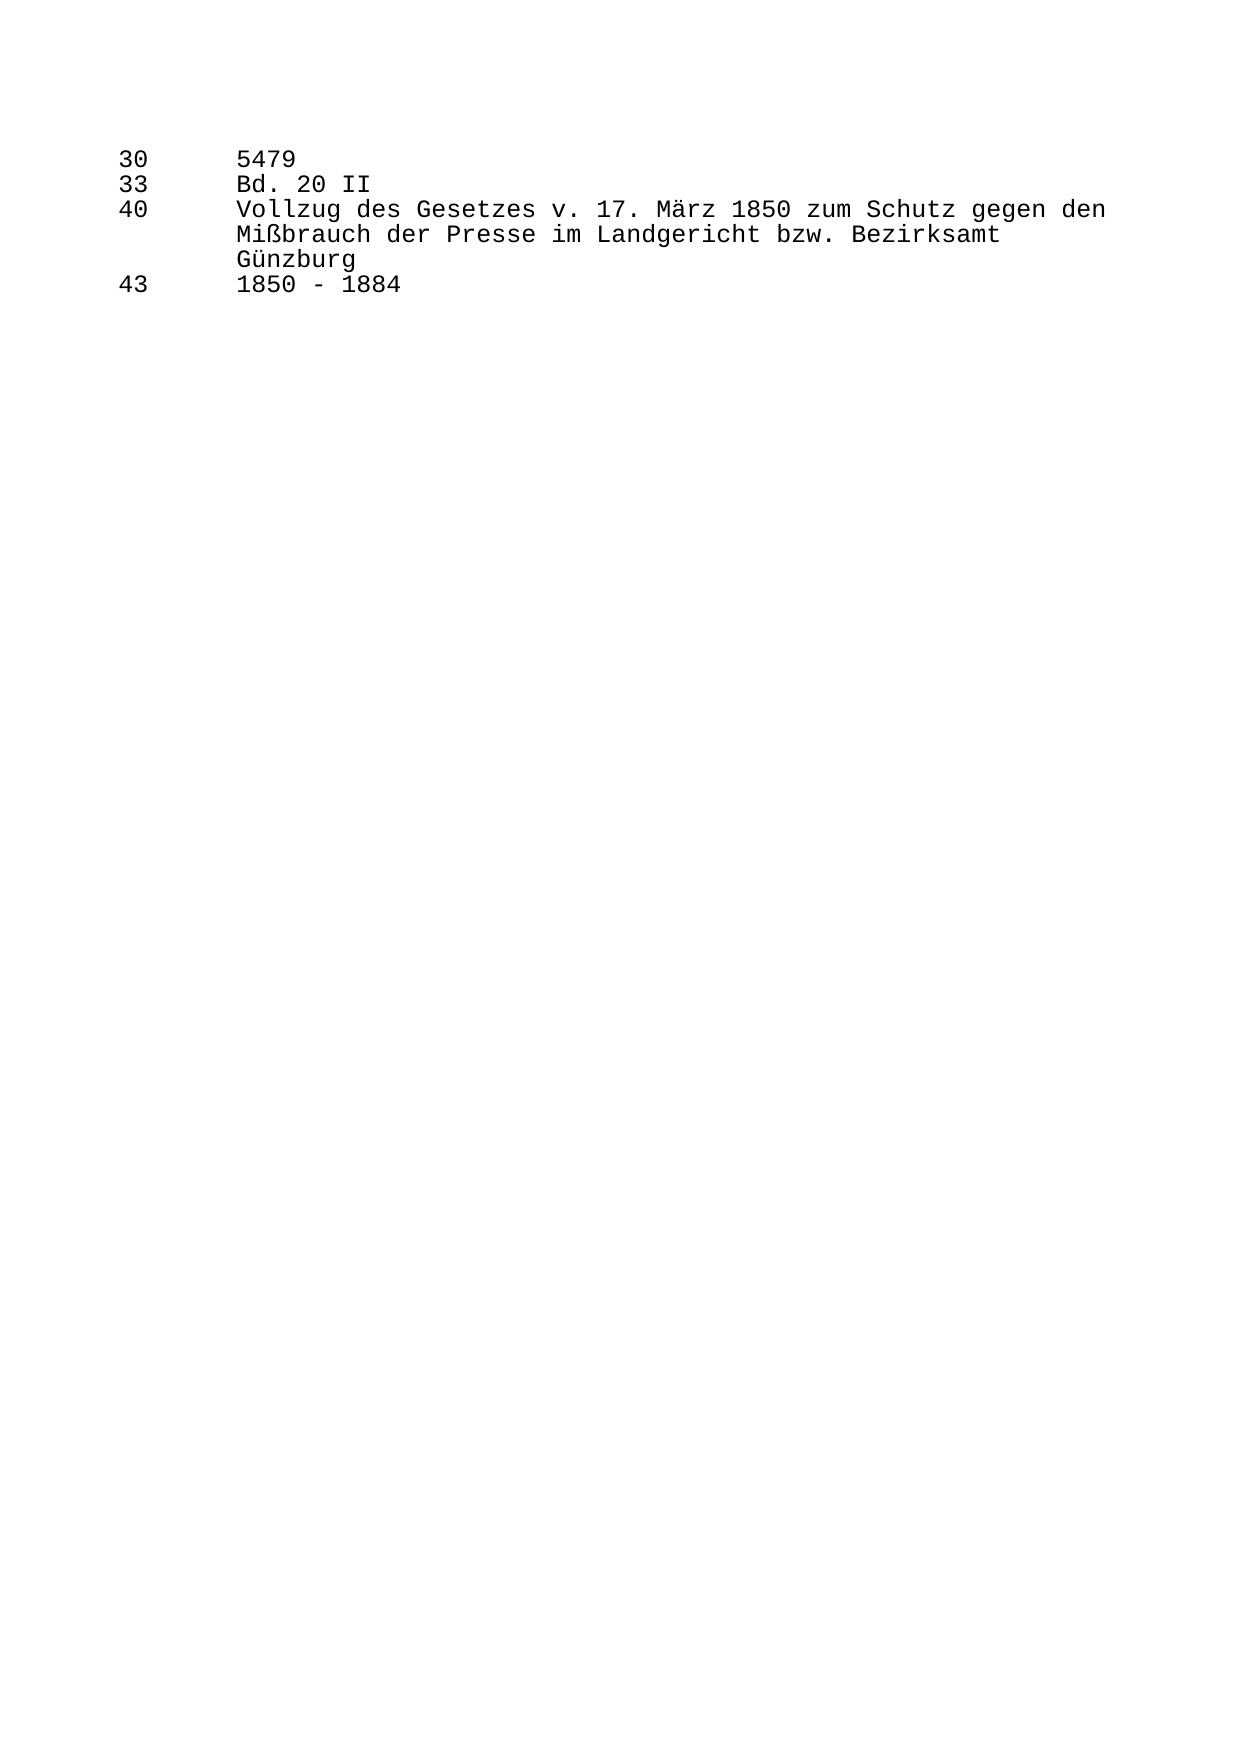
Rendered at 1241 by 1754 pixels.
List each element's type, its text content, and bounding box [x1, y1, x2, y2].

text 33 Bd. 20 II [118, 173, 1122, 198]
text 40 Vollzug des Gesetzes v. z[17. März 1850]z zum s[2{Schutz gegen den Mißbrauch} der 1{Presse}]s im Landgericht bzw. Bezirksamt o[Günzburg]o [118, 198, 1122, 273]
text 30 5479 [118, 148, 1122, 173]
text 43 1850 - 1884 [118, 273, 1122, 298]
